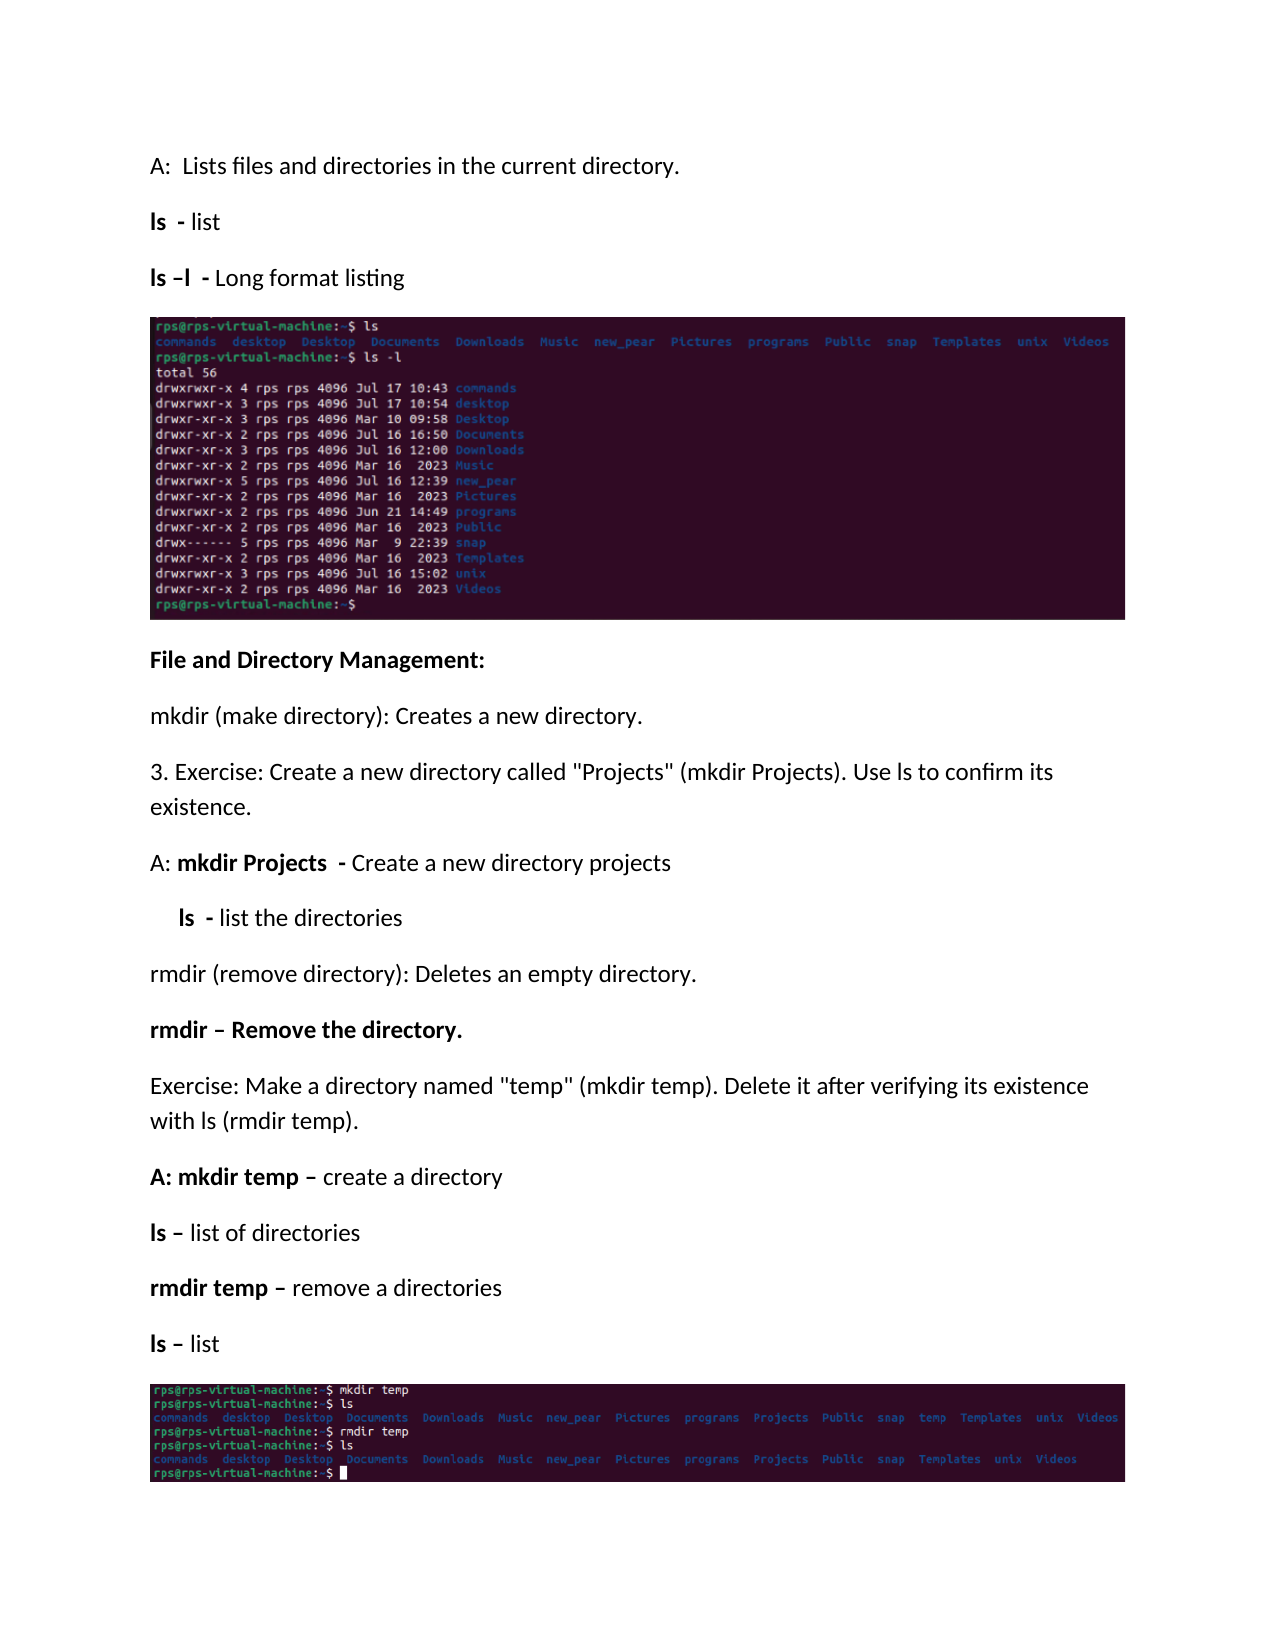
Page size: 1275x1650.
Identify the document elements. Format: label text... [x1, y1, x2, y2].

text A: Lists files and directories in the current directory. [150, 150, 1125, 181]
text ls - list the directories [150, 902, 1125, 933]
text File and Directory Management: [150, 644, 1125, 675]
text ls – list [150, 1328, 1125, 1359]
text rmdir – Remove the directory. [150, 1014, 1125, 1045]
text ls – list of directories [150, 1217, 1125, 1247]
text A: mkdir Projects - Create a new directory projects [150, 847, 1125, 877]
text mkdir (make directory): Creates a new directory. [150, 700, 1125, 731]
picture [150, 317, 1125, 620]
text rmdir (remove directory): Deletes an empty directory. [150, 958, 1125, 989]
text 3. Exercise: Create a new directory called "Projects" (mkdir Projects). Use ls to confirm its existence. [150, 756, 1125, 821]
text rmdir temp – remove a directories [150, 1272, 1125, 1303]
picture [150, 1384, 1125, 1482]
text A: mkdir temp – create a directory [150, 1161, 1125, 1191]
text ls - list [150, 206, 1125, 236]
text ls –l - Long format listing [150, 262, 1125, 292]
text Exercise: Make a directory named "temp" (mkdir temp). Delete it after verifying its existence with ls (rmdir temp). [150, 1070, 1125, 1136]
